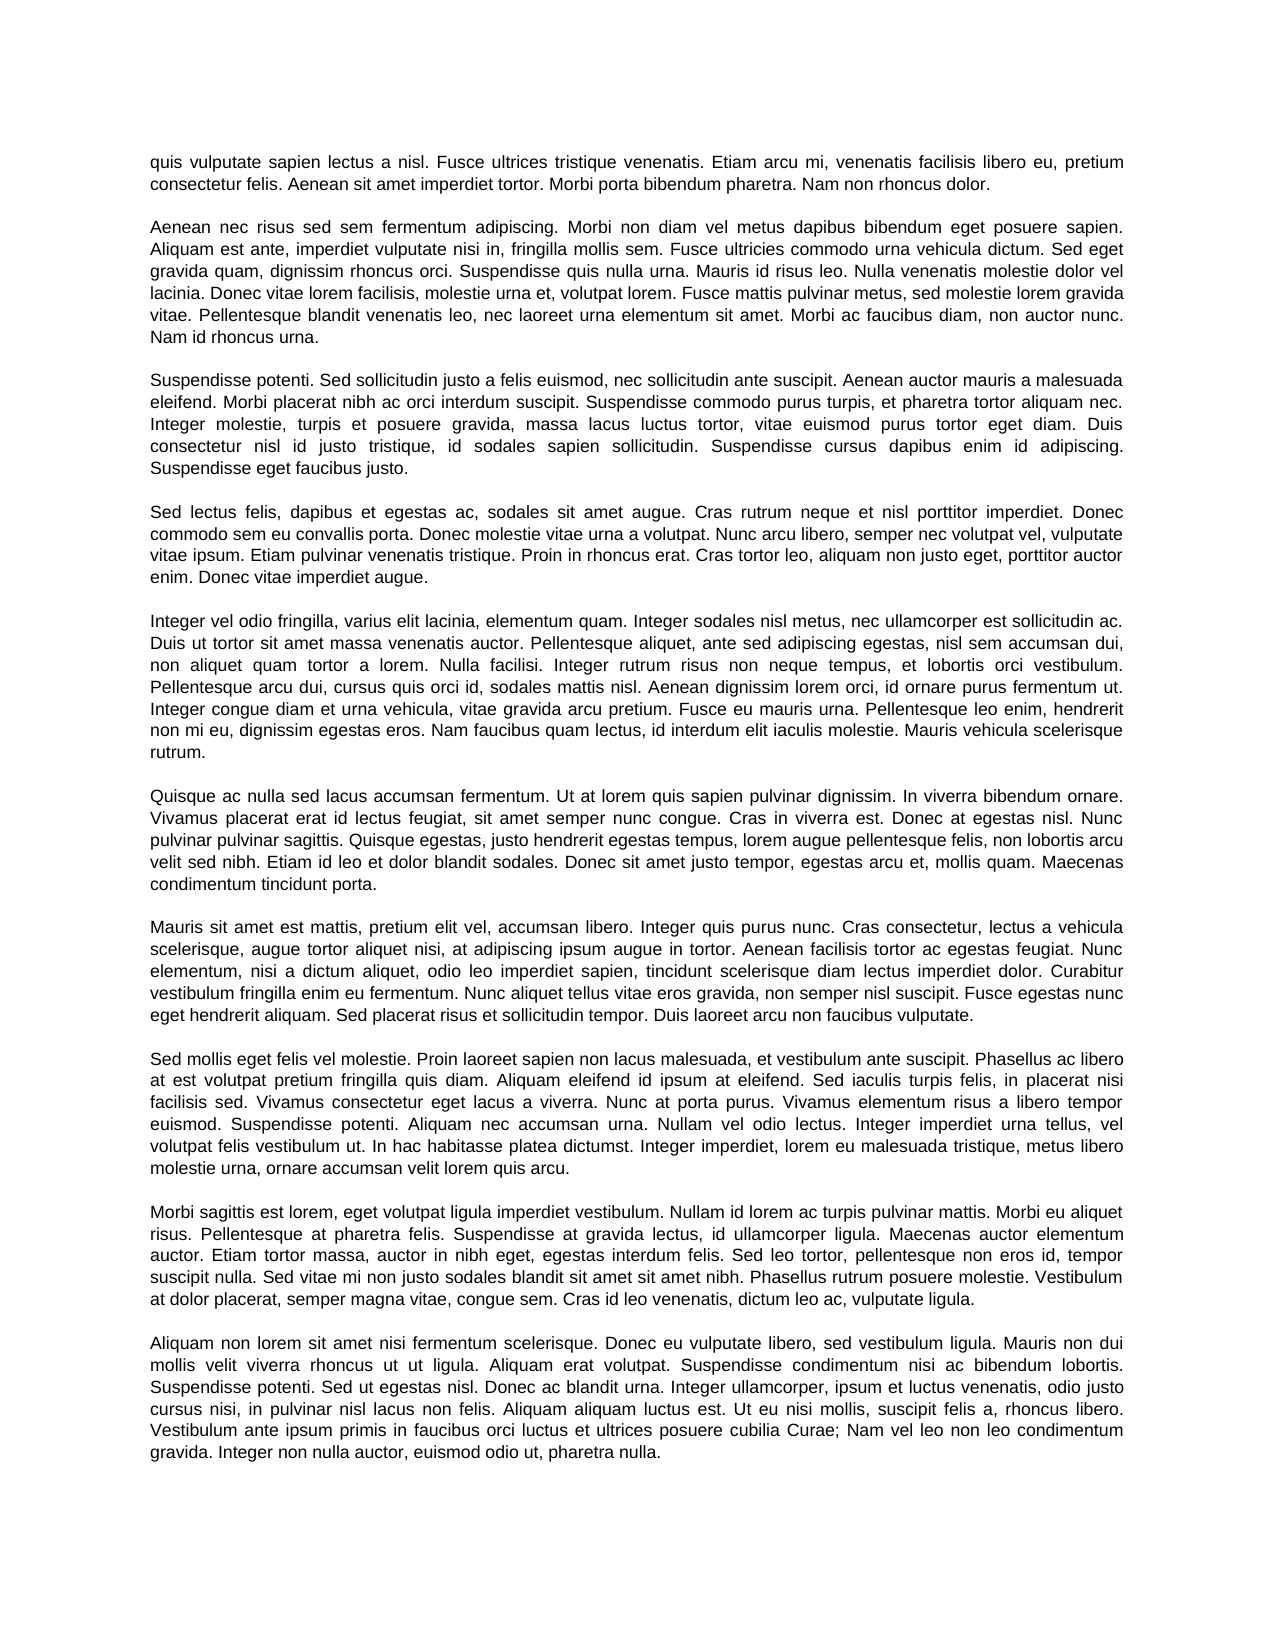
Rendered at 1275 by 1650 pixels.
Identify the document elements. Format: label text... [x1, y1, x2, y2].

text Sed mollis eget felis vel molestie. Proin laoreet sapien non lacus malesuada, et vestibulum ante suscipit. Phasellus ac libero at est volutpat pretium fringilla quis diam. Aliquam eleifend id ipsum at eleifend. Sed iaculis turpis felis, in placerat nisi facilisis sed. Vivamus consectetur eget lacus a viverra. Nunc at porta purus. Vivamus elementum risus a libero tempor euismod. Suspendisse potenti. Aliquam nec accumsan urna. Nullam vel odio lectus. Integer imperdiet urna tellus, vel volutpat felis vestibulum ut. In hac habitasse platea dictumst. Integer imperdiet, lorem eu malesuada tristique, metus libero molestie urna, ornare accumsan velit lorem quis arcu. [150, 1047, 1125, 1178]
text Aliquam non lorem sit amet nisi fermentum scelerisque. Donec eu vulputate libero, sed vestibulum ligula. Mauris non dui mollis velit viverra rhoncus ut ut ligula. Aliquam erat volutpat. Suspendisse condimentum nisi ac bibendum lobortis. Suspendisse potenti. Sed ut egestas nisl. Donec ac blandit urna. Integer ullamcorper, ipsum et luctus venenatis, odio justo cursus nisi, in pulvinar nisl lacus non felis. Aliquam aliquam luctus est. Ut eu nisi mollis, suscipit felis a, rhoncus libero. Vestibulum ante ipsum primis in faucibus orci luctus et ultrices posuere cubilia Curae; Nam vel leo non leo condimentum gravida. Integer non nulla auctor, euismod odio ut, pharetra nulla. [150, 1331, 1125, 1462]
text Suspendisse potenti. Sed sollicitudin justo a felis euismod, nec sollicitudin ante suscipit. Aenean auctor mauris a malesuada eleifend. Morbi placerat nibh ac orci interdum suscipit. Suspendisse commodo purus turpis, et pharetra tortor aliquam nec. Integer molestie, turpis et posuere gravida, massa lacus luctus tortor, vitae euismod purus tortor eget diam. Duis consectetur nisl id justo tristique, id sodales sapien sollicitudin. Suspendisse cursus dapibus enim id adipiscing. Suspendisse eget faucibus justo. [150, 369, 1125, 478]
text Quisque ac nulla sed lacus accumsan fermentum. Ut at lorem quis sapien pulvinar dignissim. In viverra bibendum ornare. Vivamus placerat erat id lectus feugiat, sit amet semper nunc congue. Cras in viverra est. Donec at egestas nisl. Nunc pulvinar pulvinar sagittis. Quisque egestas, justo hendrerit egestas tempus, lorem augue pellentesque felis, non lobortis arcu velit sed nibh. Etiam id leo et dolor blandit sodales. Donec sit amet justo tempor, egestas arcu et, mollis quam. Maecenas condimentum tincidunt porta. [150, 784, 1125, 894]
text Mauris sit amet est mattis, pretium elit vel, accumsan libero. Integer quis purus nunc. Cras consectetur, lectus a vehicula scelerisque, augue tortor aliquet nisi, at adipiscing ipsum augue in tortor. Aenean facilisis tortor ac egestas feugiat. Nunc elementum, nisi a dictum aliquet, odio leo imperdiet sapien, tincidunt scelerisque diam lectus imperdiet dolor. Curabitur vestibulum fringilla enim eu fermentum. Nunc aliquet tellus vitae eros gravida, non semper nisl suscipit. Fusce egestas nunc eget hendrerit aliquam. Sed placerat risus et sollicitudin tempor. Duis laoreet arcu non faucibus vulputate. [150, 916, 1125, 1025]
text Sed lectus felis, dapibus et egestas ac, sodales sit amet augue. Cras rutrum neque et nisl porttitor imperdiet. Donec commodo sem eu convallis porta. Donec molestie vitae urna a volutpat. Nunc arcu libero, semper nec volutpat vel, vulputate vitae ipsum. Etiam pulvinar venenatis tristique. Proin in rhoncus erat. Cras tortor leo, aliquam non justo eget, porttitor auctor enim. Donec vitae imperdiet augue. [150, 500, 1125, 587]
text Aenean nec risus sed sem fermentum adipiscing. Morbi non diam vel metus dapibus bibendum eget posuere sapien. Aliquam est ante, imperdiet vulputate nisi in, fringilla mollis sem. Fusce ultricies commodo urna vehicula dictum. Sed eget gravida quam, dignissim rhoncus orci. Suspendisse quis nulla urna. Mauris id risus leo. Nulla venenatis molestie dolor vel lacinia. Donec vitae lorem facilisis, molestie urna et, volutpat lorem. Fusce mattis pulvinar metus, sed molestie lorem gravida vitae. Pellentesque blandit venenatis leo, nec laoreet urna elementum sit amet. Morbi ac faucibus diam, non auctor nunc. Nam id rhoncus urna. [150, 216, 1125, 347]
text Morbi sagittis est lorem, eget volutpat ligula imperdiet vestibulum. Nullam id lorem ac turpis pulvinar mattis. Morbi eu aliquet risus. Pellentesque at pharetra felis. Suspendisse at gravida lectus, id ullamcorper ligula. Maecenas auctor elementum auctor. Etiam tortor massa, auctor in nibh eget, egestas interdum felis. Sed leo tortor, pellentesque non eros id, tempor suscipit nulla. Sed vitae mi non justo sodales blandit sit amet sit amet nibh. Phasellus rutrum posuere molestie. Vestibulum at dolor placerat, semper magna vitae, congue sem. Cras id leo venenatis, dictum leo ac, vulputate ligula. [150, 1200, 1125, 1309]
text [150, 150, 1125, 194]
text Integer vel odio fringilla, varius elit lacinia, elementum quam. Integer sodales nisl metus, nec ullamcorper est sollicitudin ac. Duis ut tortor sit amet massa venenatis auctor. Pellentesque aliquet, ante sed adipiscing egestas, nisl sem accumsan dui, non aliquet quam tortor a lorem. Nulla facilisi. Integer rutrum risus non neque tempus, et lobortis orci vestibulum. Pellentesque arcu dui, cursus quis orci id, sodales mattis nisl. Aenean dignissim lorem orci, id ornare purus fermentum ut. Integer congue diam et urna vehicula, vitae gravida arcu pretium. Fusce eu mauris urna. Pellentesque leo enim, hendrerit non mi eu, dignissim egestas eros. Nam faucibus quam lectus, id interdum elit iaculis molestie. Mauris vehicula scelerisque rutrum. [150, 609, 1125, 762]
